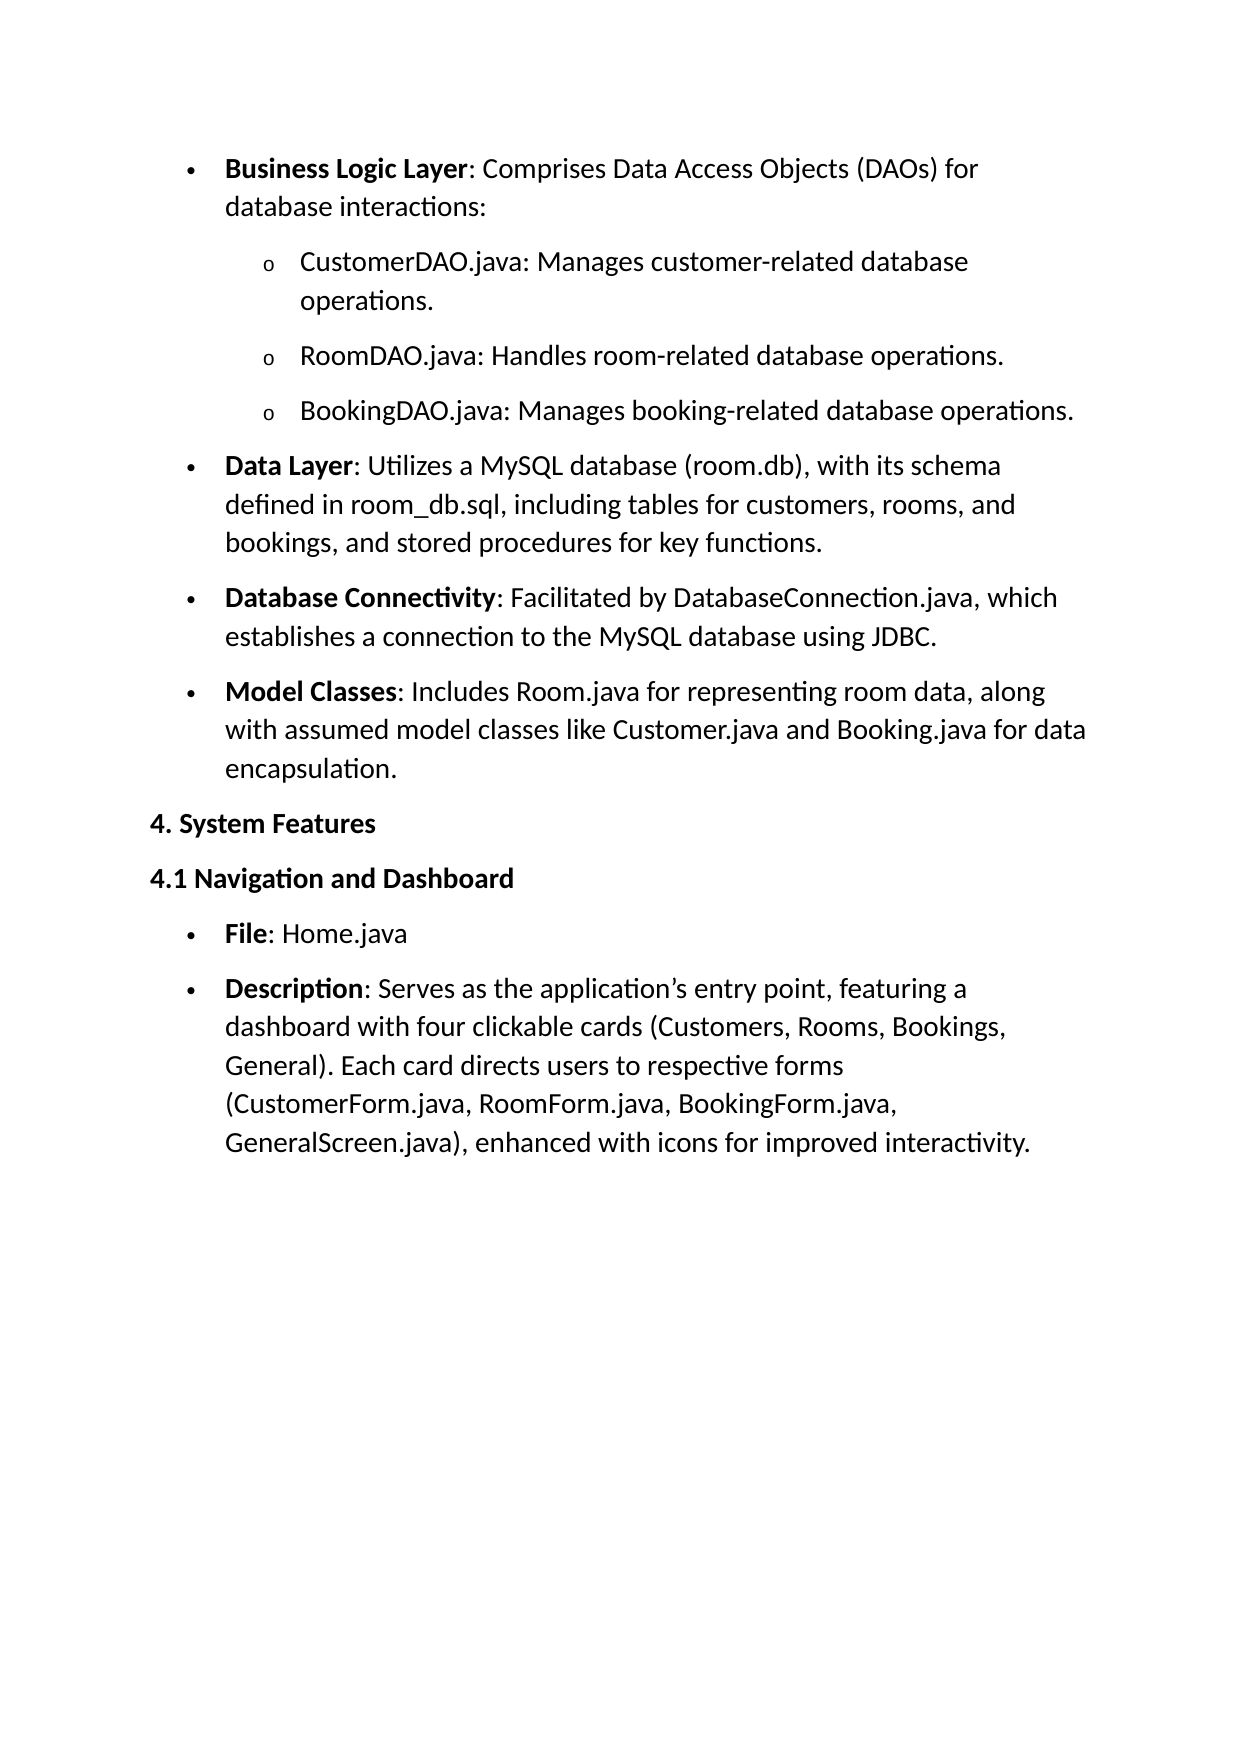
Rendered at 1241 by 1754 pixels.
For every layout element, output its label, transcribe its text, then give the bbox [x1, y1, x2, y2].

list RoomDAO.java: Handles room-related database operations. [262, 337, 1090, 373]
list Database Connectivity: Facilitated by DatabaseConnection.java, which establishes a connection to the MySQL database using JDBC. [187, 579, 1090, 653]
text 4.1 Navigation and Dashboard [150, 860, 1090, 896]
list Data Layer: Utilizes a MySQL database (room.db), with its schema defined in room_db.sql, including tables for customers, rooms, and bookings, and stored procedures for key functions. [187, 447, 1090, 560]
list BookingDAO.java: Manages booking-related database operations. [262, 392, 1090, 428]
list Description: Serves as the application’s entry point, featuring a dashboard with four clickable cards (Customers, Rooms, Bookings, General). Each card directs users to respective forms (CustomerForm.java, RoomForm.java, BookingForm.java, GeneralScreen.java), enhanced with icons for improved interactivity. [187, 970, 1090, 1159]
list File: Home.java [187, 915, 1090, 951]
list Business Logic Layer: Comprises Data Access Objects (DAOs) for database interactions: [187, 150, 1090, 224]
text 4. System Features [150, 805, 1090, 840]
list CustomerDAO.java: Manages customer-related database operations. [262, 243, 1090, 318]
list Model Classes: Includes Room.java for representing room data, along with assumed model classes like Customer.java and Booking.java for data encapsulation. [187, 673, 1090, 785]
